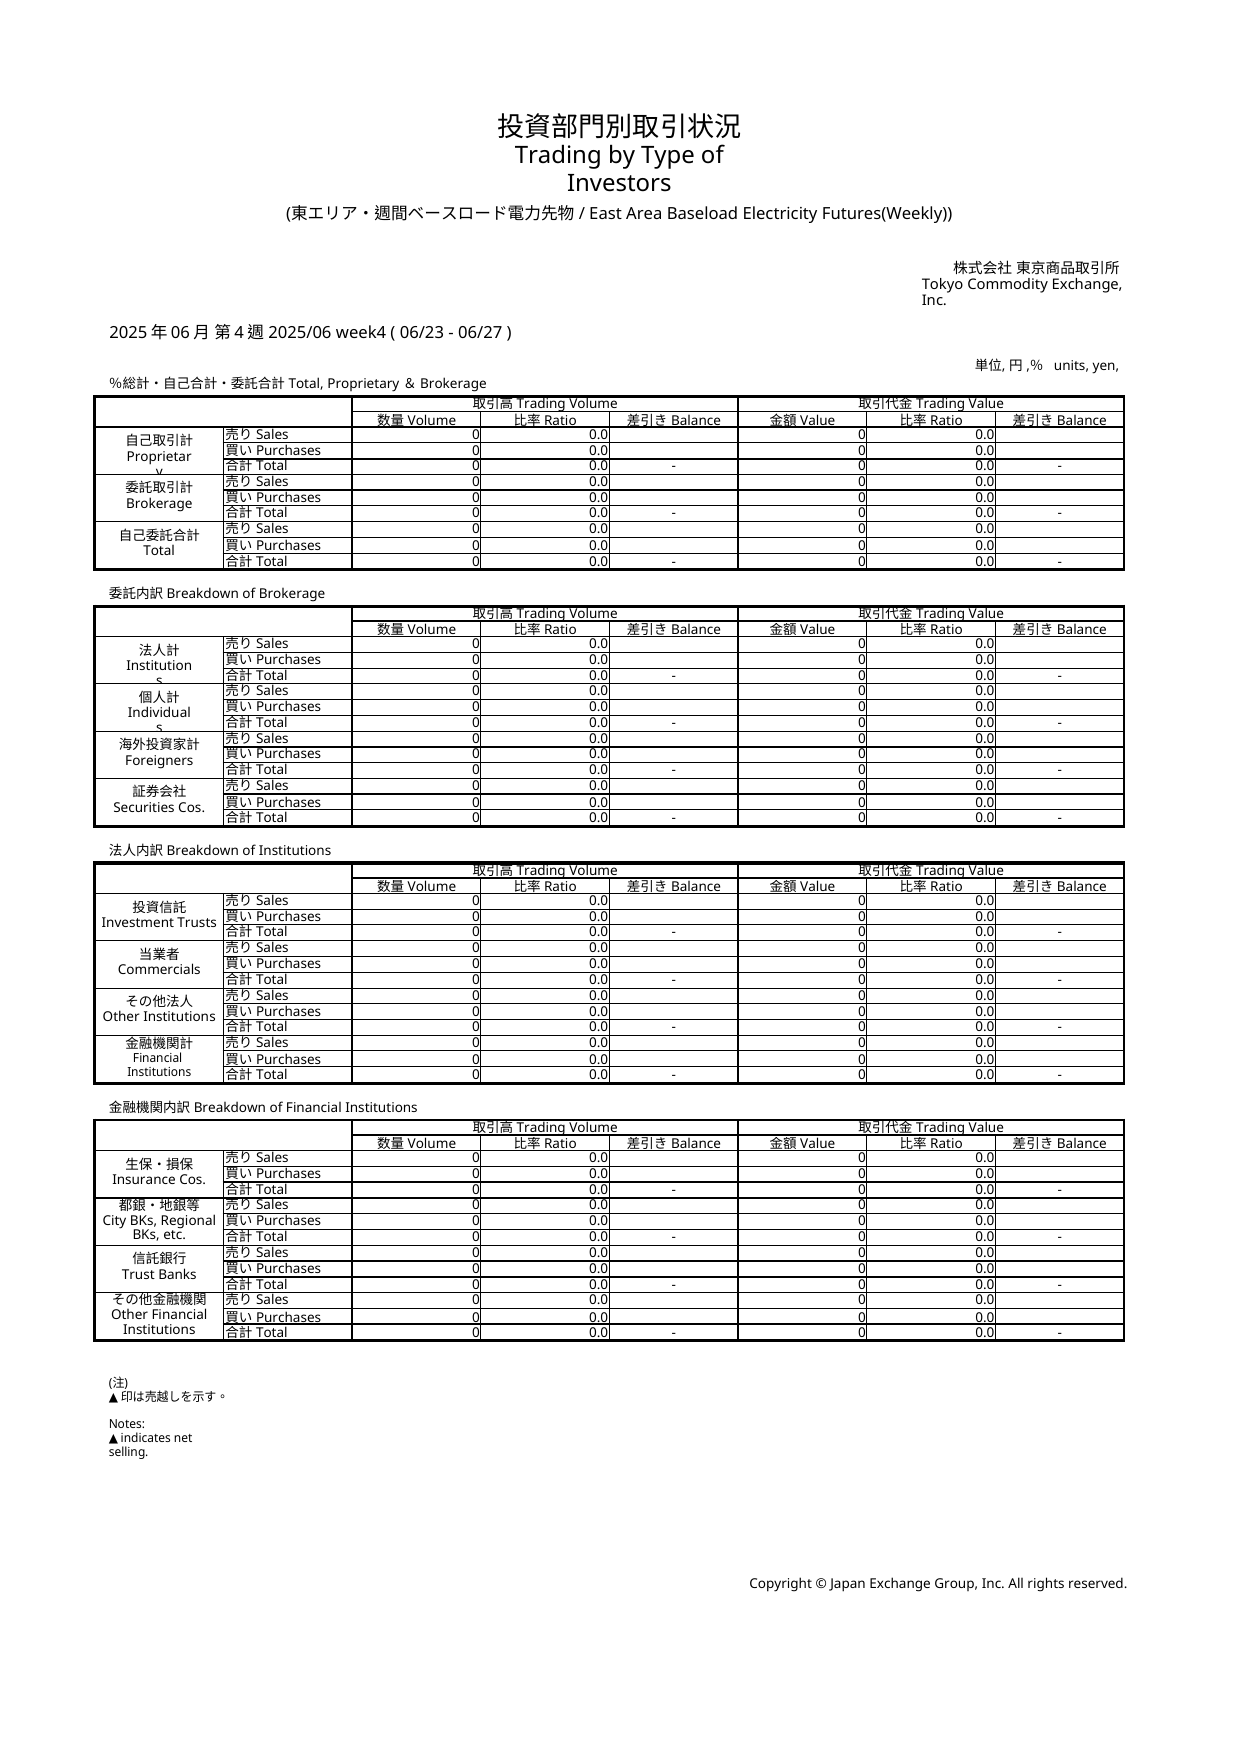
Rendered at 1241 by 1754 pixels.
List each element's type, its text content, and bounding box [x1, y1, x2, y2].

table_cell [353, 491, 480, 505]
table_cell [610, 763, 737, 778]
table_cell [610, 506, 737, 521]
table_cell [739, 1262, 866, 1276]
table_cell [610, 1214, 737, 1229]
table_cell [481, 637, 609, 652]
text Notes: ▲indicates net selling. [108, 1418, 234, 1459]
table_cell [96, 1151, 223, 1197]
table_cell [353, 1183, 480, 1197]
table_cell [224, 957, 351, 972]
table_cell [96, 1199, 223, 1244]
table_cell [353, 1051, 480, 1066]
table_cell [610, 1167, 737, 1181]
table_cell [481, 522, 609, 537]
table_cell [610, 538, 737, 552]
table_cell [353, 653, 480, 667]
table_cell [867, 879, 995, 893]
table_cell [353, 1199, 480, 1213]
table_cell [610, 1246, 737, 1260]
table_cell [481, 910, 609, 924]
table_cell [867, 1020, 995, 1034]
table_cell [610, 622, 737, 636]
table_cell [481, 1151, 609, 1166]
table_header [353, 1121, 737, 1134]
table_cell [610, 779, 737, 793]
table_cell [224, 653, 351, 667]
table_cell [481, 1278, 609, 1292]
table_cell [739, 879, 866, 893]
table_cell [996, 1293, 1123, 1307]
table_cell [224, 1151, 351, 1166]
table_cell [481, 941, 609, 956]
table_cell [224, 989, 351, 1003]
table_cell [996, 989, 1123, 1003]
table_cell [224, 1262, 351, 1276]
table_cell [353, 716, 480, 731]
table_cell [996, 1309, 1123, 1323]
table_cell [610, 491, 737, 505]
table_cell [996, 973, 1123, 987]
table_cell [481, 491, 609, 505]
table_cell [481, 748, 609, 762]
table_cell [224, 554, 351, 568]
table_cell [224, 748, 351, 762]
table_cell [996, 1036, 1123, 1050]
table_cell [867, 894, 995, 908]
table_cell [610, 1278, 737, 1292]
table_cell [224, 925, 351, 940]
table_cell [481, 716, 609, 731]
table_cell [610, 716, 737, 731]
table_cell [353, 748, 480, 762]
text 2025年06月 第4週 2025/06 week4 ( 06/23 - 06/27 ) [109, 326, 1134, 342]
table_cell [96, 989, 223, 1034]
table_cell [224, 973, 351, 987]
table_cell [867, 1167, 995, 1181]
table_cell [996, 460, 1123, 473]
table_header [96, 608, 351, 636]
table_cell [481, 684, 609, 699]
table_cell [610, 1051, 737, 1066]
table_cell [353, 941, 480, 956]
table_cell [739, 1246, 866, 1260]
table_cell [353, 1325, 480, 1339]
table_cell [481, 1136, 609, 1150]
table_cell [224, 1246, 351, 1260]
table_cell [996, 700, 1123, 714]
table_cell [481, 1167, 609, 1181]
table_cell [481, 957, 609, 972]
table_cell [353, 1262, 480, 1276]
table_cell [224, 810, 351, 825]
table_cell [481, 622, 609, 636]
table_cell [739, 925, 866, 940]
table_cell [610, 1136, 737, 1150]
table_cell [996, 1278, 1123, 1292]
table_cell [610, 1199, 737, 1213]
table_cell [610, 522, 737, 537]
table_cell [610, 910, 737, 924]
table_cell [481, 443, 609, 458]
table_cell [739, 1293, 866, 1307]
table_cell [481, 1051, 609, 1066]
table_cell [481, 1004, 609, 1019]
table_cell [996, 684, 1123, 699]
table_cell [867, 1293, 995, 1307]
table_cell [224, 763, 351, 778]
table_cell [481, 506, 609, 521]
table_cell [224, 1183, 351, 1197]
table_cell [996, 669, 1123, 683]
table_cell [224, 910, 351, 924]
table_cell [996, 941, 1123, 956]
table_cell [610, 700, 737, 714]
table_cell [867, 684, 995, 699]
text Copyright © Japan Exchange Group, Inc. All rights reserved. [104, 1578, 1127, 1592]
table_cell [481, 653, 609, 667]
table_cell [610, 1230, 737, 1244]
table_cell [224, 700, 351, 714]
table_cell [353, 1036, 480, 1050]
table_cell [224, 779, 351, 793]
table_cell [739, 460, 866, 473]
text (東エリア・週間ベースロード電力先物 / East Area Baseload Electricity Futures(Weekly)) [104, 206, 1134, 223]
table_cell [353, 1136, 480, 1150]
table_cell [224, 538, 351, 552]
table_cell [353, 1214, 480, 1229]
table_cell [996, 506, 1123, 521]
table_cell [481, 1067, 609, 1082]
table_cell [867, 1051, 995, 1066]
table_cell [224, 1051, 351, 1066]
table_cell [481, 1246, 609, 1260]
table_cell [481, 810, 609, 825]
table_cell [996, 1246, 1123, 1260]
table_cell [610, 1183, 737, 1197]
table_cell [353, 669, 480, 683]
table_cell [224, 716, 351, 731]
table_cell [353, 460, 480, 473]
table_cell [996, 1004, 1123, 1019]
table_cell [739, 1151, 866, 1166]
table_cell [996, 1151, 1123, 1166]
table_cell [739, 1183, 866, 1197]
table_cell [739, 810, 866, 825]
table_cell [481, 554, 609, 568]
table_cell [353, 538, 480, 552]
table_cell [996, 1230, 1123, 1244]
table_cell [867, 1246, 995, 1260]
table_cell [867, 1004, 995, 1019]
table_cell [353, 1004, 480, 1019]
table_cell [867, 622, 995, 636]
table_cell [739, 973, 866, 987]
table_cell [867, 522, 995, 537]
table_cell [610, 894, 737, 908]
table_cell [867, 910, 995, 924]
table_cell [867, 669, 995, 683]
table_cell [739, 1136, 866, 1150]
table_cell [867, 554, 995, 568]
text 投資部門別取引状況 Trading by Type of Investors [464, 114, 774, 196]
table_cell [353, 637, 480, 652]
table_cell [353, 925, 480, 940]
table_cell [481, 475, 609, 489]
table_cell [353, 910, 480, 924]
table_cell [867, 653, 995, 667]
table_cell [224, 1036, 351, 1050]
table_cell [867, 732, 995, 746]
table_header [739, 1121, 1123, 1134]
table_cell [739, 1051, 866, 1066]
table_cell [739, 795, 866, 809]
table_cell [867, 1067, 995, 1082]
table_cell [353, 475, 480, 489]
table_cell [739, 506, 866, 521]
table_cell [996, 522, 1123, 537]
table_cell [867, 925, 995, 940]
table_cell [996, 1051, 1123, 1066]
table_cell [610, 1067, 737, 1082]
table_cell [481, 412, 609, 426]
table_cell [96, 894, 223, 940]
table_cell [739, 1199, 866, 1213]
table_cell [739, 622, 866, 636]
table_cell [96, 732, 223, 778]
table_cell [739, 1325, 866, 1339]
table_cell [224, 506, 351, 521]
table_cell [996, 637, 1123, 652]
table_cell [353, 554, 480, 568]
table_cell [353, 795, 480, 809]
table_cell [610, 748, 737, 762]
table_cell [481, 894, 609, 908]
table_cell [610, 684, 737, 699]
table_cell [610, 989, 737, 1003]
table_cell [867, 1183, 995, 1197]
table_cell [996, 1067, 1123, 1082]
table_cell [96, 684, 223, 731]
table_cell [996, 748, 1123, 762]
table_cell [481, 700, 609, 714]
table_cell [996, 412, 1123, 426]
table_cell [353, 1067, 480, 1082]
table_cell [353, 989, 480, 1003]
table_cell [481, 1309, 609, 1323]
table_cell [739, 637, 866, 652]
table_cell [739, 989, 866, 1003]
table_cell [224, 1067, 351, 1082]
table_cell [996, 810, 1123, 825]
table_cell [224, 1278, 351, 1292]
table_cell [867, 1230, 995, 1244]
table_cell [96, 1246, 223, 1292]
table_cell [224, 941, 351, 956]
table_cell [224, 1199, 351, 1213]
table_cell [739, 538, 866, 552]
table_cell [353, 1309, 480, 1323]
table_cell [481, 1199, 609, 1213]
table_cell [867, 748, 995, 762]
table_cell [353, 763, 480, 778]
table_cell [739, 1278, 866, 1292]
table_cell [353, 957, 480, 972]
text 委託内訳 Breakdown of Brokerage [109, 588, 1134, 601]
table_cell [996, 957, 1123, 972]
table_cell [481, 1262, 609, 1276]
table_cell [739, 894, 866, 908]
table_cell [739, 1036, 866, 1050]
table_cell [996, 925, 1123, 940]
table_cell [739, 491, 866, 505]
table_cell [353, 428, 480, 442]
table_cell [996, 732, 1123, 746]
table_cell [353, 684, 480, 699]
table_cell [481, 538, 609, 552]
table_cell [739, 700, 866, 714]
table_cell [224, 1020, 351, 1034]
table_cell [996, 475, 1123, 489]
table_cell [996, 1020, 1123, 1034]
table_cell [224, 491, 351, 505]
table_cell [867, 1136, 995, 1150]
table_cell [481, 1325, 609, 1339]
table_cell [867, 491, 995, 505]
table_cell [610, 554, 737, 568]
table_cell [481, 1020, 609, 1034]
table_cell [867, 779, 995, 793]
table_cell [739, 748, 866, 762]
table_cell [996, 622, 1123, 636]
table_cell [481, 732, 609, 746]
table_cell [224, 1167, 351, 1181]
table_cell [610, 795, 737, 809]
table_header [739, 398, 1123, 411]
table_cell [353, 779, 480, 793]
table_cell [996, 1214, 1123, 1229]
text 株式会社 東京商品取引所 Tokyo Commodity Exchange, Inc. [922, 261, 1134, 309]
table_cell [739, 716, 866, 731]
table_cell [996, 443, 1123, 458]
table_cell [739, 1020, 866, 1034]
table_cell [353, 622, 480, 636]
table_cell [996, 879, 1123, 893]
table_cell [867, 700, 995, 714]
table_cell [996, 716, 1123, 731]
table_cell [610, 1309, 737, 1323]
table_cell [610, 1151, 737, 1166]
text 単位, 円 ,％ units, yen, ％総計・自己合計・委託合計 Total, Proprietary ＆ Brokerage [109, 356, 1134, 392]
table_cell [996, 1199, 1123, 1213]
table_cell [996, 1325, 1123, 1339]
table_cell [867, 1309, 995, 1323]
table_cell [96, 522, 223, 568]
text 法人内訳 Breakdown of Institutions [109, 845, 1134, 858]
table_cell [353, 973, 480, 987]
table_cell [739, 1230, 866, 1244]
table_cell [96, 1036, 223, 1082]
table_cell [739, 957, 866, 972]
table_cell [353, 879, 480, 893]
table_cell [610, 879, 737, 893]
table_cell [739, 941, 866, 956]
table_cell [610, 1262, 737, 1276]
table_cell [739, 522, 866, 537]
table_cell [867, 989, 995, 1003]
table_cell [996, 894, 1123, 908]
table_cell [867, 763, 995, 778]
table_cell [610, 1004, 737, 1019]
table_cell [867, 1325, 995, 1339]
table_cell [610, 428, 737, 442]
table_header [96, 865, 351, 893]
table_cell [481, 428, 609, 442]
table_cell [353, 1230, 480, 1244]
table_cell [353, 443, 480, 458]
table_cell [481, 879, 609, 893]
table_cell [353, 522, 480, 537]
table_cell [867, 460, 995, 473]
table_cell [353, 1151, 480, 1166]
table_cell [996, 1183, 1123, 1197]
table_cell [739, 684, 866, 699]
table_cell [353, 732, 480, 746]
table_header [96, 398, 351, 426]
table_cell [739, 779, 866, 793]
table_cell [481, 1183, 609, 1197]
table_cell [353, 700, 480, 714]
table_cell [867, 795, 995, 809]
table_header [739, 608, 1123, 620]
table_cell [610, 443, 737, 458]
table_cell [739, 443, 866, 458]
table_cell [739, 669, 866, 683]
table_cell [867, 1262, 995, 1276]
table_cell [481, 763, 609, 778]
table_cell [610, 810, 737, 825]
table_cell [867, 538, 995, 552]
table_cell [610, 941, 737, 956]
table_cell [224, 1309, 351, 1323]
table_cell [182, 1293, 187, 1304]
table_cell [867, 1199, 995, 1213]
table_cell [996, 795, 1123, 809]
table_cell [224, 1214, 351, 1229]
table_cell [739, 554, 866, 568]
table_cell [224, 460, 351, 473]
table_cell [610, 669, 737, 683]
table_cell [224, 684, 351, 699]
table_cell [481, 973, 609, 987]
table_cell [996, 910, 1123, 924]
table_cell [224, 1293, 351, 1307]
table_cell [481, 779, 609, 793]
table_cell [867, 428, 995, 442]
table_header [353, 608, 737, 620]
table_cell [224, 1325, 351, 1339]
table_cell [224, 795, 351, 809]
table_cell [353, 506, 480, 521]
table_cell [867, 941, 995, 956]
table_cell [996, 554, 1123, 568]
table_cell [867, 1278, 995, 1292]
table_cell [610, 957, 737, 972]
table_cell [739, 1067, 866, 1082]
text 金融機関内訳 Breakdown of Financial Institutions [109, 1102, 1134, 1115]
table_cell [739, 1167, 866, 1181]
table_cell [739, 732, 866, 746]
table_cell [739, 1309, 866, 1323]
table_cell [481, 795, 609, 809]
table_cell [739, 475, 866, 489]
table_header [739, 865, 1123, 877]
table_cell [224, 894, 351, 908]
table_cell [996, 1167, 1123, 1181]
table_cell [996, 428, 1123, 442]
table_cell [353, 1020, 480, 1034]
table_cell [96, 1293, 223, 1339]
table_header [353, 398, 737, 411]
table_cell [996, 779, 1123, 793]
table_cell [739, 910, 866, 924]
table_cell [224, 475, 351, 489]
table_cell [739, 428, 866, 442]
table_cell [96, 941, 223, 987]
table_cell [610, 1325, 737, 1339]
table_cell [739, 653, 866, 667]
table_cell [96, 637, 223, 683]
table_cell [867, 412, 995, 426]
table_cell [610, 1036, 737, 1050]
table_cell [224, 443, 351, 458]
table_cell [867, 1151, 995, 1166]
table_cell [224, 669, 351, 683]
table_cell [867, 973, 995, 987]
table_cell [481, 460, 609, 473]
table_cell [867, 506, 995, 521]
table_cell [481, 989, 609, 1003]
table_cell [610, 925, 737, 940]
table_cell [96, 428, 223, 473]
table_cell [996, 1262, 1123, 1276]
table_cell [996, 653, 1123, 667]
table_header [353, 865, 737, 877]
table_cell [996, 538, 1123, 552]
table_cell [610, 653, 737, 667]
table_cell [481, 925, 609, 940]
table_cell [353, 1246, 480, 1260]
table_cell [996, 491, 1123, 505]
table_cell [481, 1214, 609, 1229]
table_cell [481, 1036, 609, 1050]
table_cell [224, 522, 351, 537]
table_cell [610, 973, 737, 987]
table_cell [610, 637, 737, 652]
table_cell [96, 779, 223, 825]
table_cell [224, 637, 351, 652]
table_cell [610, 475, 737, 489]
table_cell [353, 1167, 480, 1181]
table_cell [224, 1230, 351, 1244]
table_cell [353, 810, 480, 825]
text (注) ▲印は売越しを示す。 [108, 1377, 234, 1404]
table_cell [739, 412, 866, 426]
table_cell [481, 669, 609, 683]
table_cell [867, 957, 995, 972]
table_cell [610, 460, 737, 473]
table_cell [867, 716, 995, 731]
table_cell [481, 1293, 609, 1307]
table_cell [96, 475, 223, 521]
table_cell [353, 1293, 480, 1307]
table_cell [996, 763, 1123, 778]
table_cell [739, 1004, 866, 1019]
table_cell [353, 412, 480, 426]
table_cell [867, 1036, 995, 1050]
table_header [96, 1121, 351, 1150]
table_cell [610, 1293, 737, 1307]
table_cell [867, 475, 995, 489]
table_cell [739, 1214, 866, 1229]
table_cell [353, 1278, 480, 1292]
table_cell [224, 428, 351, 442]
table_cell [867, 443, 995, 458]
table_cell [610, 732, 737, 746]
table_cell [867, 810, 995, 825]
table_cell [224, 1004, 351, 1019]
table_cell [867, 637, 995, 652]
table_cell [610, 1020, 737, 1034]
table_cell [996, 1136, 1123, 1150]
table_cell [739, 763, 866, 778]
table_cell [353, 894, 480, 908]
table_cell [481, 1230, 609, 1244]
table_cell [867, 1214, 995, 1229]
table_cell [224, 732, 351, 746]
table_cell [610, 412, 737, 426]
